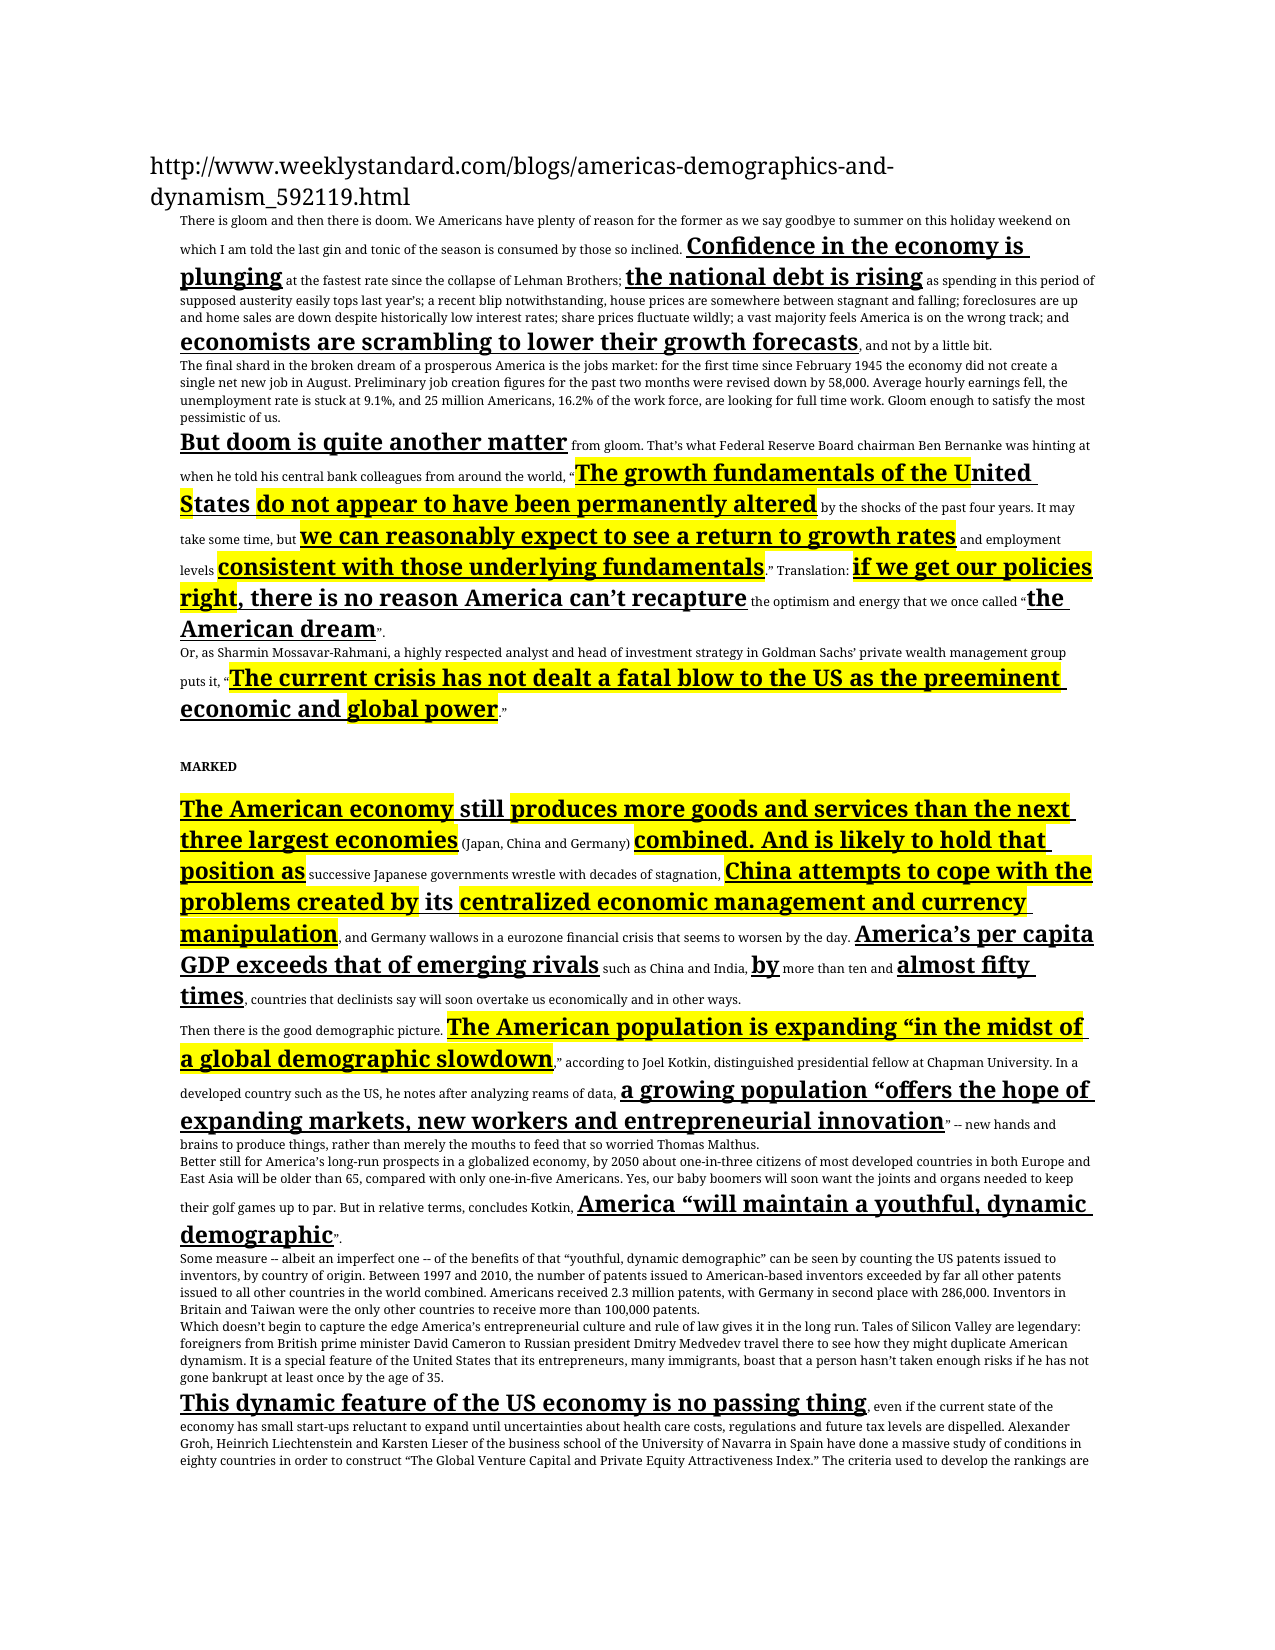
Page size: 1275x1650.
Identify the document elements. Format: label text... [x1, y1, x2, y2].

text Or, as Sharmin Mossavar-Rahmani, a highly respected analyst and head of investment strategy in Goldman Sachs’ private wealth management group puts it, “The current crisis has not dealt a fatal blow to the US as the preeminent economic and global power.” [180, 644, 1095, 724]
text There is gloom and then there is doom. We Americans have plenty of reason for the former as we say goodbye to summer on this holiday weekend on which I am told the last gin and tonic of the season is consumed by those so inclined. Confidence in the economy is plunging at the fastest rate since the collapse of Lehman Brothers; the national debt is rising as spending in this period of supposed austerity easily tops last year’s; a recent blip notwithstanding, house prices are somewhere between stagnant and falling; foreclosures are up and home sales are down despite historically low interest rates; share prices fluctuate wildly; a vast majority feels America is on the wrong track; and economists are scrambling to lower their growth forecasts, and not by a little bit. [180, 212, 1095, 357]
text MARKED [180, 758, 1095, 775]
text Then there is the good demographic picture. The American population is expanding “in the midst of a global demographic slowdown,” according to Joel Kotkin, distinguished presidential fellow at Chapman University. In a developed country such as the US, he notes after analyzing reams of data, a growing population “offers the hope of expanding markets, new workers and entrepreneurial innovation” -- new hands and brains to produce things, rather than merely the mouths to feed that so worried Thomas Malthus. [180, 1011, 1095, 1153]
text Which doesn’t begin to capture the edge America’s entrepreneurial culture and rule of law gives it in the long run. Tales of Silicon Valley are legendary: foreigners from British prime minister David Cameron to Russian president Dmitry Medvedev travel there to see how they might duplicate American dynamism. It is a special feature of the United States that its entrepreneurs, many immigrants, boast that a person hasn’t taken enough risks if he has not gone bankrupt at least once by the age of 35. [180, 1318, 1095, 1387]
text Better still for America’s long-run prospects in a globalized economy, by 2050 about one-in-three citizens of most developed countries in both Europe and East Asia will be older than 65, compared with only one-in-five Americans. Yes, our baby boomers will soon want the joints and organs needed to keep their golf games up to par. But in relative terms, concludes Kotkin, America “will maintain a youthful, dynamic demographic”. [180, 1153, 1095, 1250]
text But doom is quite another matter from gloom. That’s what Federal Reserve Board chairman Ben Bernanke was hinting at when he told his central bank colleagues from around the world, “The growth fundamentals of the United States do not appear to have been permanently altered by the shocks of the past four years. It may take some time, but we can reasonably expect to see a return to growth rates and employment levels consistent with those underlying fundamentals.” Translation: if we get our policies right, there is no reason America can’t recapture the optimism and energy that we once called “the American dream”. [180, 426, 1095, 644]
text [180, 1387, 1095, 1469]
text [150, 150, 1125, 212]
text The final shard in the broken dream of a prosperous America is the jobs market: for the first time since February 1945 the economy did not create a single net new job in August. Preliminary job creation figures for the past two months were revised down by 58,000. Average hourly earnings fell, the unemployment rate is stuck at 9.1%, and 25 million Americans, 16.2% of the work force, are looking for full time work. Gloom enough to satisfy the most pessimistic of us. [180, 357, 1095, 426]
text The American economy still produces more goods and services than the next three largest economies (Japan, China and Germany) combined. And is likely to hold that position as successive Japanese governments wrestle with decades of stagnation, China attempts to cope with the problems created by its centralized economic management and currency manipulation, and Germany wallows in a eurozone financial crisis that seems to worsen by the day. America’s per capita GDP exceeds that of emerging rivals such as China and India, by more than ten and almost fifty times, countries that declinists say will soon overtake us economically and in other ways. [180, 792, 1095, 1011]
text Some measure -- albeit an imperfect one -- of the benefits of that “youthful, dynamic demographic” can be seen by counting the US patents issued to inventors, by country of origin. Between 1997 and 2010, the number of patents issued to American-based inventors exceeded by far all other patents issued to all other countries in the world combined. Americans received 2.3 million patents, with Germany in second place with 286,000. Inventors in Britain and Taiwan were the only other countries to receive more than 100,000 patents. [180, 1250, 1095, 1318]
